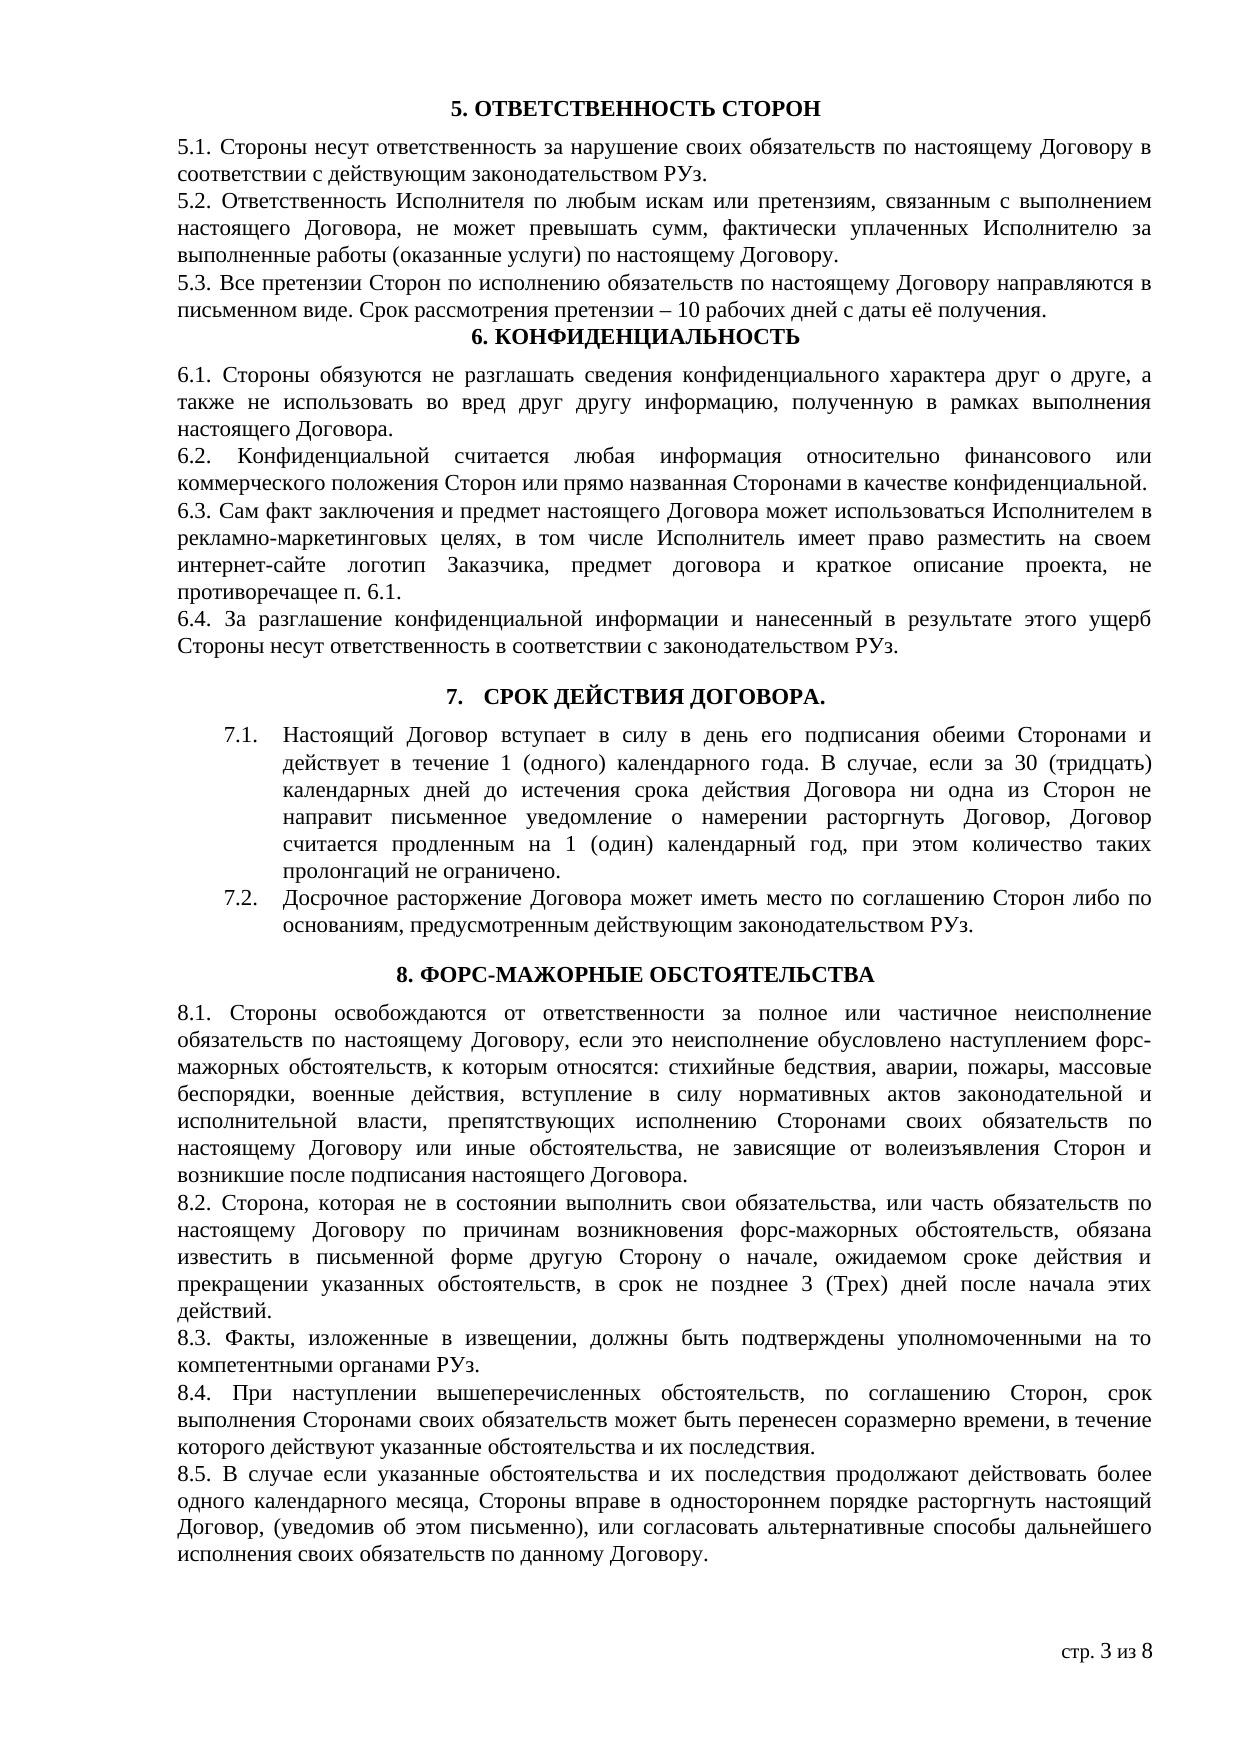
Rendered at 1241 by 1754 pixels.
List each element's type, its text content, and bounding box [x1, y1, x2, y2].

subtitle 8. ФОРС-МАЖОРНЫЕ ОБСТОЯТЕЛЬСТВА [148, 961, 1123, 988]
text 8.2. Сторона, которая не в состоянии выполнить свои обязательства, или часть обязательств по настоящему Договору по причинам возникновения форс-мажорных обстоятельств, обязана известить в письменной форме другую Сторону о начале, ожидаемом сроке действия и прекращении указанных обстоятельств, в срок не позднее 3 (Трех) дней после начала этих действий. [177, 1189, 1153, 1323]
text 6.4. За разглашение конфиденциальной информации и нанесенный в результате этого ущерб Стороны несут ответственность в соответствии с законодательством РУз. [177, 606, 1153, 658]
list Настоящий Договор вступает в силу в день его подписания обеими Сторонами и действует в течение 1 (одного) календарного года. В случае, если за 30 (тридцать) календарных дней до истечения срока действия Договора ни одна из Сторон не направит письменное уведомление о намерении расторгнуть Договор, Договор считается продленным на 1 (один) календарный год, при этом количество таких пролонгаций не ограничено. [223, 721, 1153, 883]
list Досрочное расторжение Договора может иметь место по соглашению Сторон либо по основаниям, предусмотренным действующим законодательством РУз. [223, 884, 1153, 937]
text 5.2. Ответственность Исполнителя по любым искам или претензиям, связанным с выполнением настоящего Договора, не может превышать сумм, фактически уплаченных Исполнителю за выполненные работы (оказанные услуги) по настоящему Договору. [177, 187, 1153, 268]
text 8.4. При наступлении вышеперечисленных обстоятельств, по соглашению Сторон, срок выполнения Сторонами своих обязательств может быть перенесен соразмерно времени, в течение которого действуют указанные обстоятельства и их последствия. [177, 1379, 1153, 1459]
subtitle 6. КОНФИДЕНЦИАЛЬНОСТЬ [148, 323, 1123, 350]
text 5.3. Все претензии Сторон по исполнению обязательств по настоящему Договору направляются в письменном виде. Срок рассмотрения претензии – 10 рабочих дней с даты её получения. [177, 269, 1153, 322]
text 8.5. В случае если указанные обстоятельства и их последствия продолжают действовать более одного календарного месяца, Стороны вправе в одностороннем порядке расторгнуть настоящий Договор, (уведомив об этом письменно), или согласовать альтернативные способы дальнейшего исполнения своих обязательств по данному Договору. [177, 1461, 1153, 1566]
list СРОК ДЕЙСТВИЯ ДОГОВОРА. [148, 683, 1123, 709]
text 8.1. Стороны освобождаются от ответственности за полное или частичное неисполнение обязательств по настоящему Договору, если это неисполнение обусловлено наступлением форс-мажорных обстоятельств, к которым относятся: стихийные бедствия, аварии, пожары, массовые беспорядки, военные действия, вступление в силу нормативных актов законодательной и исполнительной власти, препятствующих исполнению Сторонами своих обязательств по настоящему Договору или иные обстоятельства, не зависящие от волеизъявления Сторон и возникшие после подписания настоящего Договора. [177, 999, 1153, 1188]
text 6.1. Стороны обязуются не разглашать сведения конфиденциального характера друг о друге, а также не использовать во вред друг другу информацию, полученную в рамках выполнения настоящего Договора. [177, 361, 1153, 441]
text 6.3. Сам факт заключения и предмет настоящего Договора может использоваться Исполнителем в рекламно-маркетинговых целях, в том числе Исполнитель имеет право разместить на своем интернет-сайте логотип Заказчика, предмет договора и краткое описание проекта, не противоречащее п. 6.1. [177, 497, 1153, 604]
text 8.3. Факты, изложенные в извещении, должны быть подтверждены уполномоченными на то компетентными органами РУз. [177, 1324, 1153, 1378]
text 6.2. Конфиденциальной считается любая информация относительно финансового или коммерческого положения Сторон или прямо названная Сторонами в качестве конфиденциальной. [177, 442, 1153, 496]
subtitle 5. ОТВЕТСТВЕННОСТЬ СТОРОН [148, 96, 1123, 122]
text 5.1. Стороны несут ответственность за нарушение своих обязательств по настоящему Договору в соответствии с действующим законодательством РУз. [177, 133, 1153, 186]
